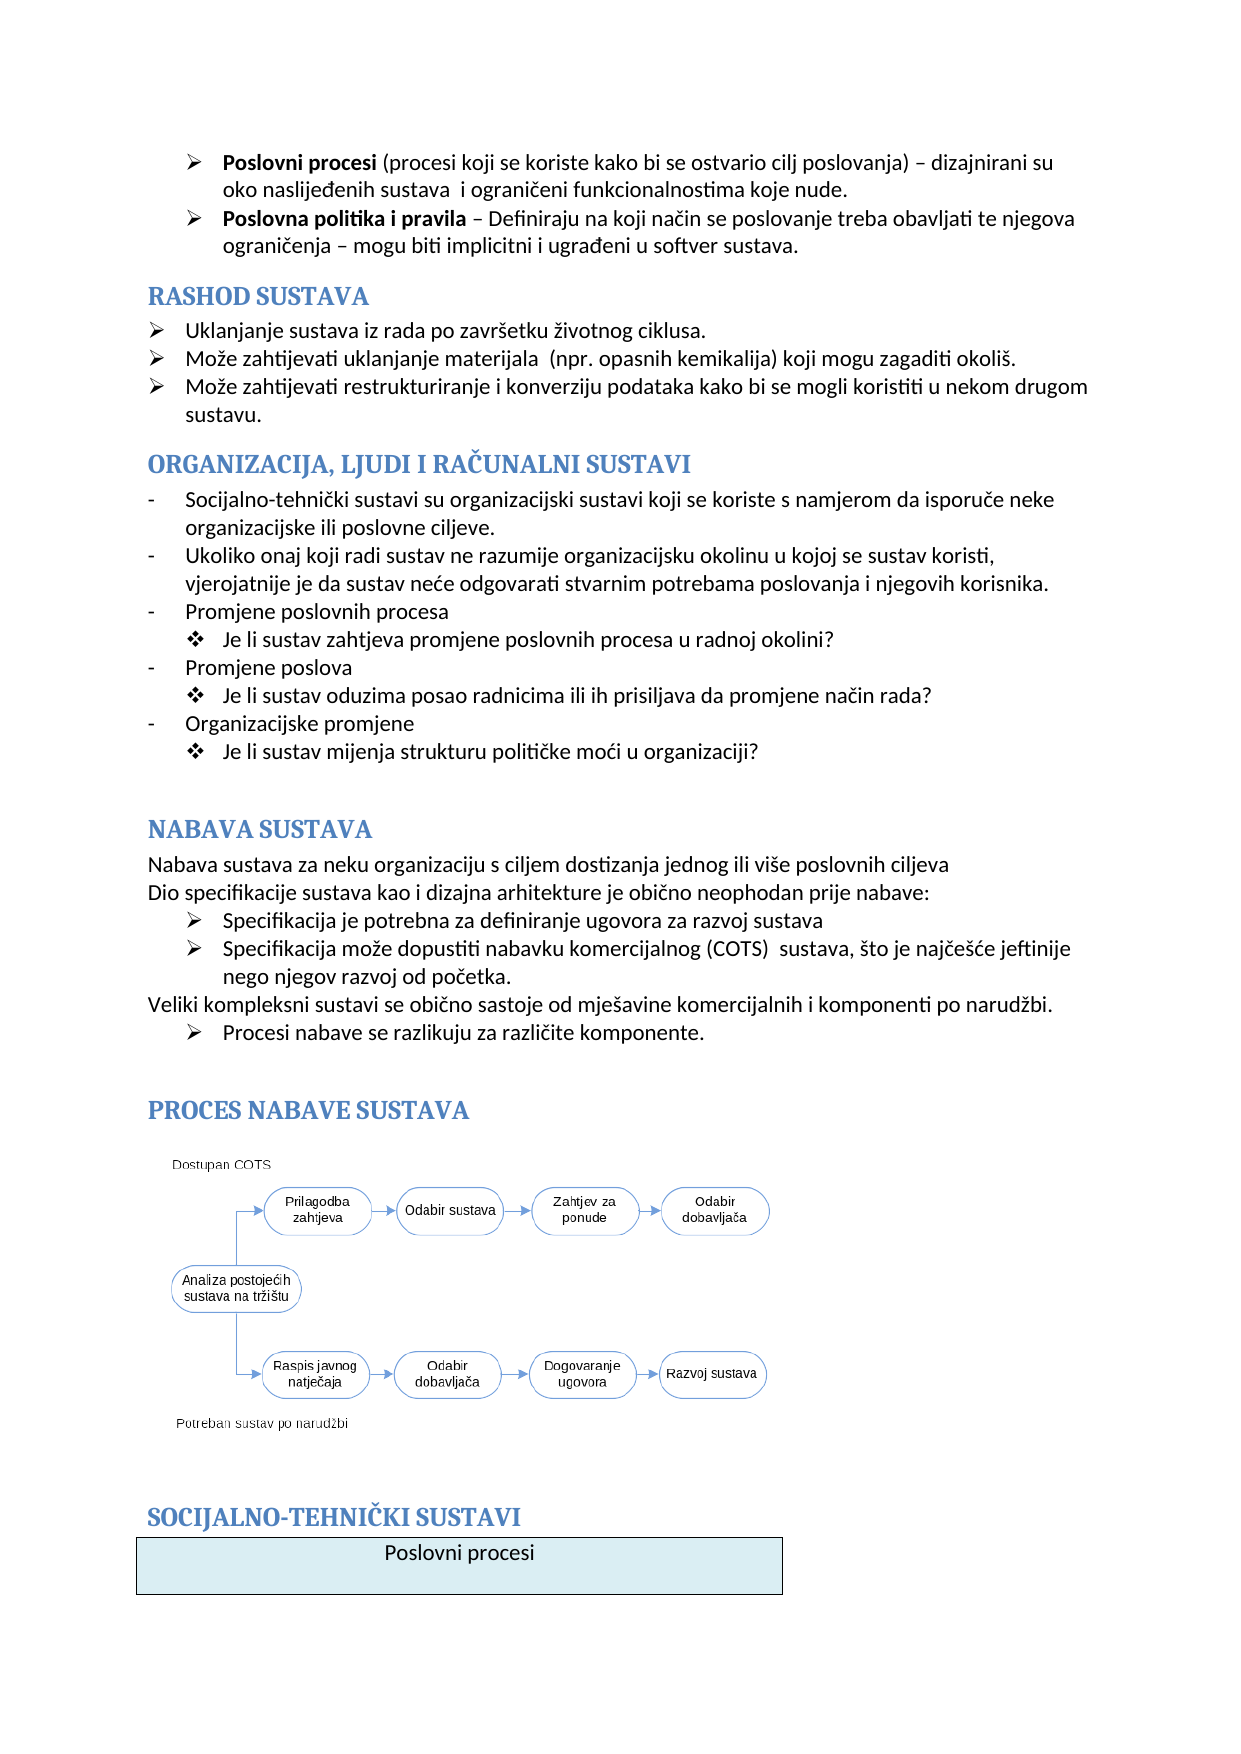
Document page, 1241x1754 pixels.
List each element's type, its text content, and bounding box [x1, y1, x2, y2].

list Promjene poslova [148, 653, 1093, 681]
list Promjene poslovnih procesa [148, 597, 1093, 625]
subtitle NABAVA SUSTAVA [148, 814, 1093, 845]
table_header Poslovni procesi [137, 1538, 782, 1594]
list Specifikacija može dopustiti nabavku komercijalnog (COTS) sustava, što je najčešće jeftinije nego njegov razvoj od početka. [185, 934, 1093, 990]
list Može zahtijevati restrukturiranje i konverziju podataka kako bi se mogli koristiti u nekom drugom sustavu. [148, 372, 1093, 428]
list Specifikacija je potrebna za definiranje ugovora za razvoj sustava [185, 906, 1093, 934]
subtitle RASHOD SUSTAVA [148, 281, 1093, 312]
list Socijalno-tehnički sustavi su organizacijski sustavi koji se koriste s namjerom da isporuče neke organizacijske ili poslovne ciljeve. [148, 485, 1093, 541]
list Je li sustav zahtjeva promjene poslovnih procesa u radnoj okolini? [185, 625, 1093, 653]
list Poslovna politika i pravila – Definiraju na koji način se poslovanje treba obavljati te njegova ograničenja – mogu biti implicitni i ugrađeni u softver sustava. [185, 204, 1093, 260]
list Ukoliko onaj koji radi sustav ne razumije organizacijsku okolinu u kojoj se sustav koristi, vjerojatnije je da sustav neće odgovarati stvarnim potrebama poslovanja i njegovih korisnika. [148, 541, 1093, 597]
list Je li sustav mijenja strukturu političke moći u organizaciji? [185, 737, 1093, 765]
list Organizacijske promjene [148, 709, 1093, 737]
subtitle ORGANIZACIJA, LJUDI I RAČUNALNI SUSTAVI [148, 449, 1093, 480]
list Je li sustav oduzima posao radnicima ili ih prisiljava da promjene način rada? [185, 681, 1093, 709]
list Uklanjanje sustava iz rada po završetku životnog ciklusa. [148, 316, 1093, 344]
text Dio specifikacije sustava kao i dizajna arhitekture je obično neophodan prije nabave: [148, 878, 1093, 906]
subtitle SOCIJALNO-TEHNIČKI SUSTAVI [148, 1502, 1093, 1533]
list Poslovni procesi (procesi koji se koriste kako bi se ostvario cilj poslovanja) – dizajnirani su oko naslijeđenih sustava i ograničeni funkcionalnostima koje nude. [185, 148, 1093, 204]
text Nabava sustava za neku organizaciju s ciljem dostizanja jednog ili više poslovnih ciljeva [148, 850, 1093, 878]
list Može zahtijevati uklanjanje materijala (npr. opasnih kemikalija) koji mogu zagaditi okoliš. [148, 344, 1093, 372]
subtitle PROCES NABAVE SUSTAVA [148, 1095, 1093, 1126]
list Procesi nabave se razlikuju za različite komponente. [185, 1018, 1093, 1046]
text Veliki kompleksni sustavi se obično sastoje od mješavine komercijalnih i komponenti po narudžbi. [148, 990, 1093, 1018]
